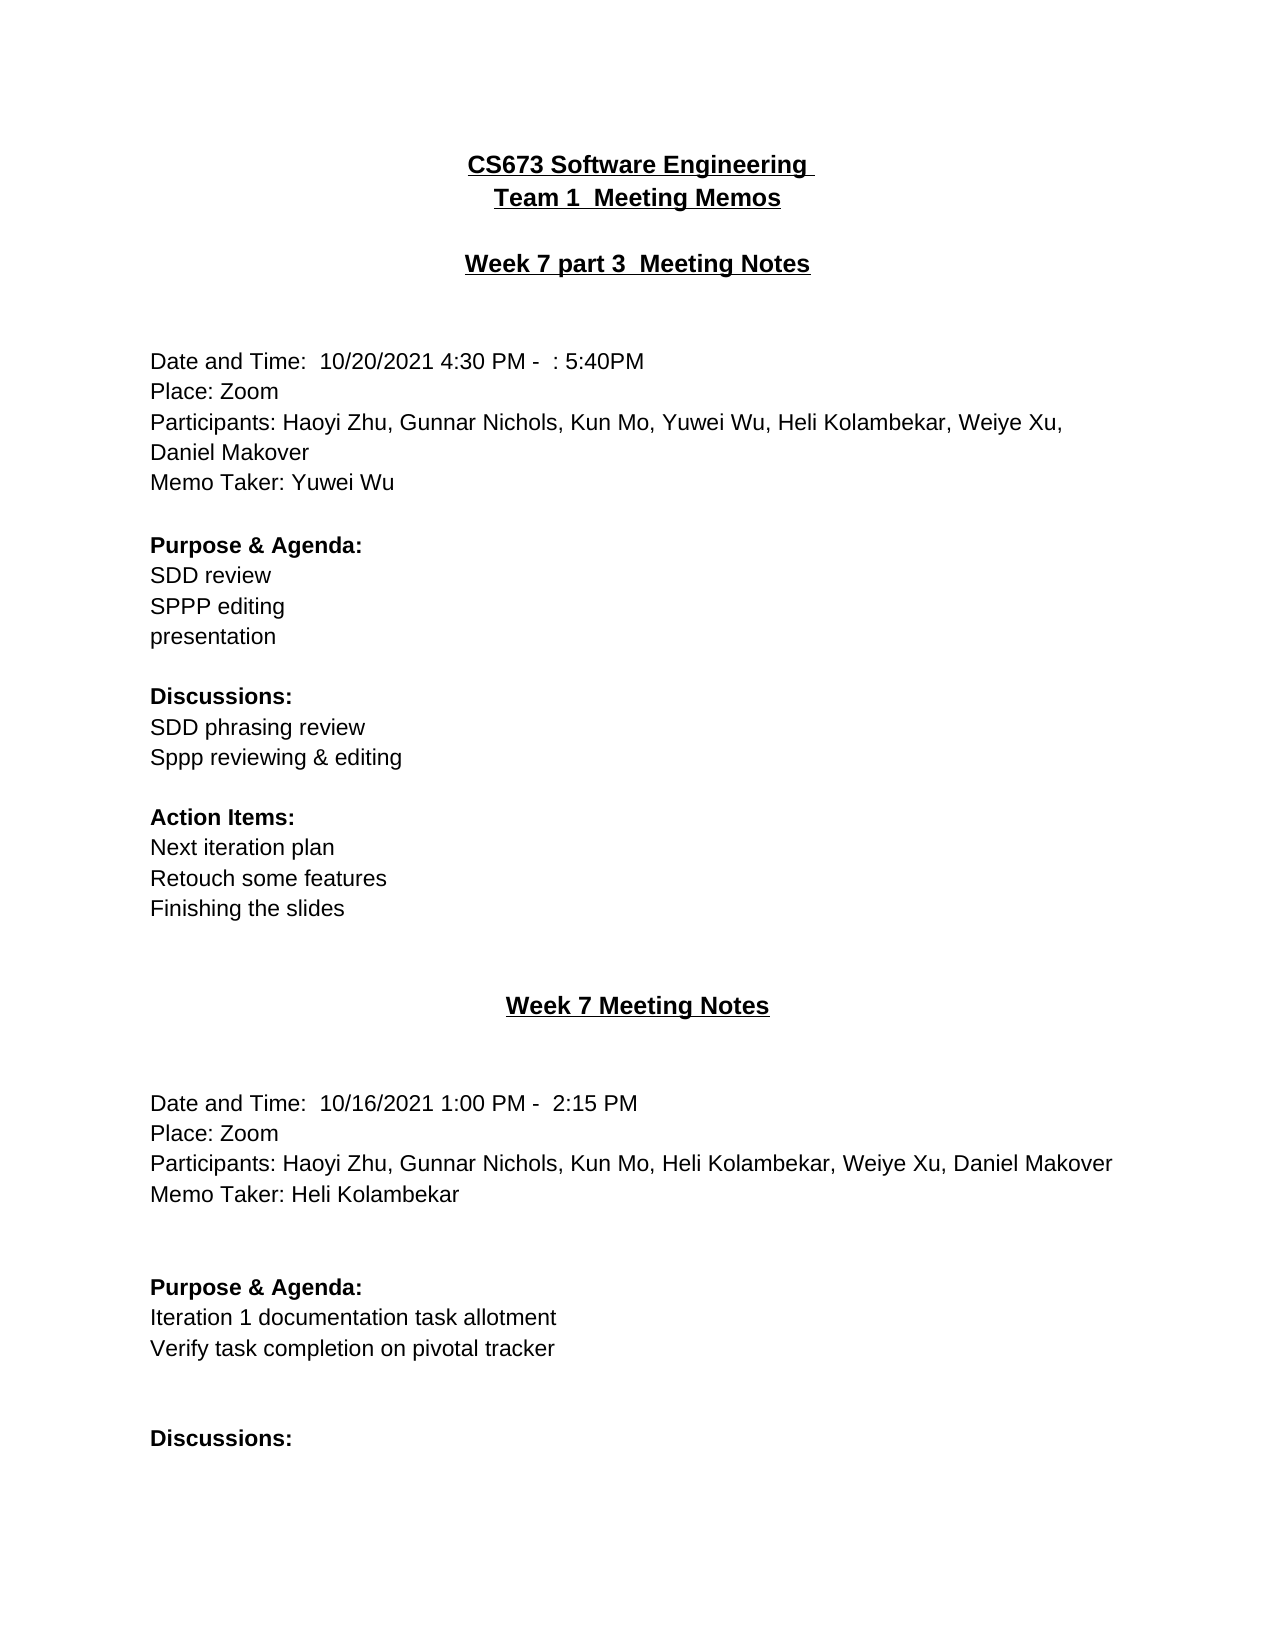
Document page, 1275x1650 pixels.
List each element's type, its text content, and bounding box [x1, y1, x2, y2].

text Memo Taker: Yuwei Wu [150, 469, 1125, 495]
text Team 1 Meeting Memos [150, 183, 1125, 212]
text Place: Zoom [150, 378, 1125, 405]
text Memo Taker: Heli Kolambekar [150, 1181, 1125, 1207]
text Date and Time: 10/16/2021 1:00 PM - 2:15 PM [150, 1090, 1125, 1116]
text Week 7 Meeting Notes [150, 991, 1125, 1020]
text Week 7 part 3 Meeting Notes [150, 249, 1125, 278]
text Sppp reviewing & editing [150, 744, 1125, 770]
text Purpose & Agenda: [150, 1274, 1125, 1300]
text Verify task completion on pivotal tracker [150, 1334, 1125, 1361]
text Iteration 1 documentation task allotment [150, 1304, 1125, 1331]
text Finishing the slides [150, 895, 1125, 921]
text CS673 Software Engineering [150, 150, 1125, 179]
text presentation [150, 623, 1125, 649]
text Place: Zoom [150, 1120, 1125, 1147]
text SPPP editing [150, 593, 1125, 619]
text Action Items: [150, 804, 1125, 830]
text Next iteration plan [150, 834, 1125, 861]
text SDD review [150, 562, 1125, 589]
text Discussions: [150, 1425, 1125, 1451]
text Discussions: [150, 683, 1125, 709]
text Date and Time: 10/20/2021 4:30 PM - : 5:40PM [150, 348, 1125, 374]
text Participants: Haoyi Zhu, Gunnar Nichols, Kun Mo, Yuwei Wu, Heli Kolambekar, Weiye Xu, Daniel Makover [150, 408, 1125, 465]
text Retouch some features [150, 864, 1125, 891]
text SDD phrasing review [150, 713, 1125, 740]
text Participants: Haoyi Zhu, Gunnar Nichols, Kun Mo, Heli Kolambekar, Weiye Xu, Daniel Makover [150, 1150, 1125, 1177]
text Purpose & Agenda: [150, 532, 1125, 558]
